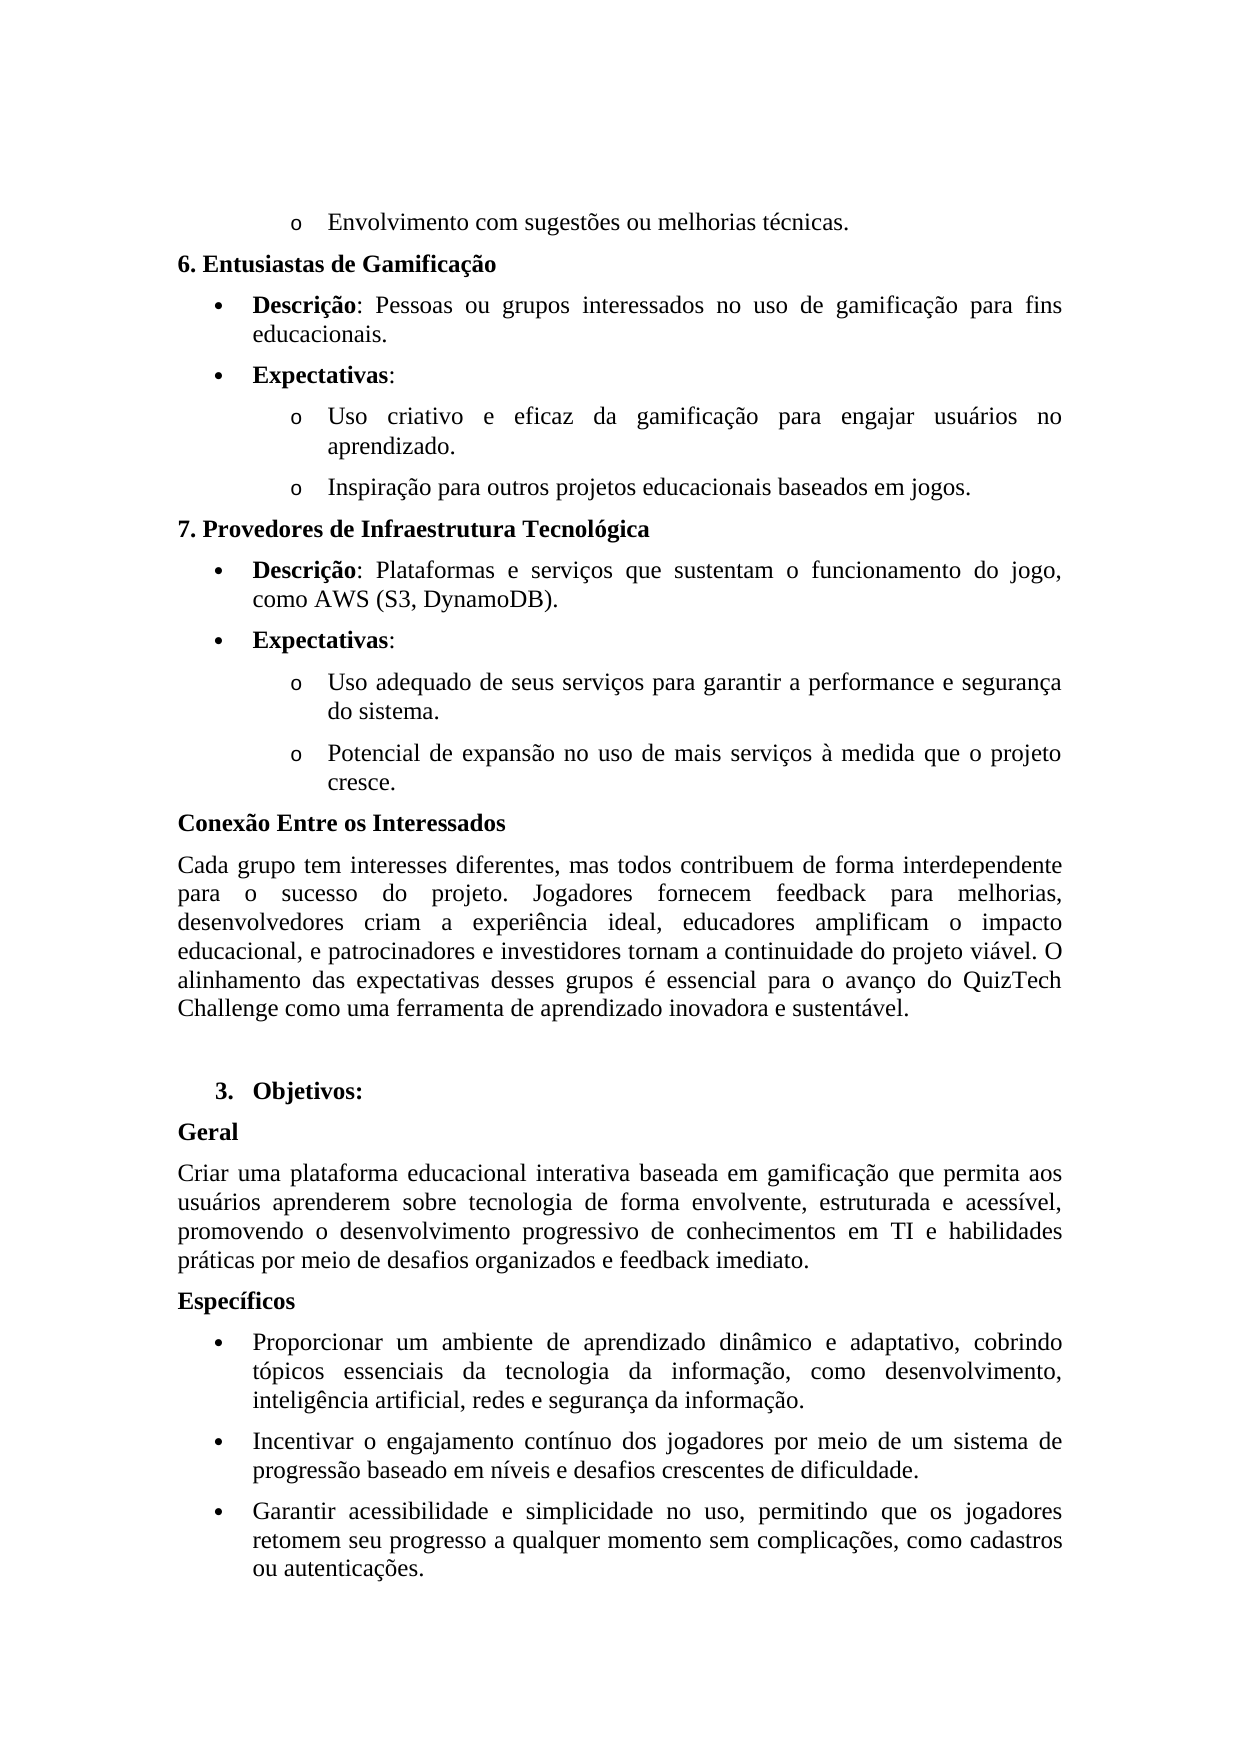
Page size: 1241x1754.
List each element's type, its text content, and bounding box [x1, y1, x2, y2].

list Expectativas: [215, 360, 1063, 389]
text Geral [177, 1117, 1063, 1146]
list Objetivos: [215, 1076, 1063, 1105]
list Uso adequado de seus serviços para garantir a performance e segurança do sistema. [290, 667, 1063, 725]
list Proporcionar um ambiente de aprendizado dinâmico e adaptativo, cobrindo tópicos essenciais da tecnologia da informação, como desenvolvimento, inteligência artificial, redes e segurança da informação. [215, 1327, 1063, 1413]
text Específicos [177, 1286, 1063, 1315]
list Garantir acessibilidade e simplicidade no uso, permitindo que os jogadores retomem seu progresso a qualquer momento sem complicações, como cadastros ou autenticações. [215, 1496, 1063, 1582]
list Expectativas: [215, 626, 1063, 654]
list Descrição: Pessoas ou grupos interessados no uso de gamificação para fins educacionais. [215, 290, 1063, 348]
text 6. Entusiastas de Gamificação [177, 249, 1063, 278]
list Potencial de expansão no uso de mais serviços à medida que o projeto cresce. [290, 738, 1063, 796]
text Conexão Entre os Interessados [177, 808, 1063, 837]
list Descrição: Plataformas e serviços que sustentam o funcionamento do jogo, como AWS (S3, DynamoDB). [215, 556, 1063, 613]
text 7. Provedores de Infraestrutura Tecnológica [177, 514, 1063, 543]
text Cada grupo tem interesses diferentes, mas todos contribuem de forma interdependente para o sucesso do projeto. Jogadores fornecem feedback para melhorias, desenvolvedores criam a experiência ideal, educadores amplificam o impacto educacional, e patrocinadores e investidores tornam a continuidade do projeto viável. O alinhamento das expectativas desses grupos é essencial para o avanço do QuizTech Challenge como uma ferramenta de aprendizado inovadora e sustentável. [177, 850, 1063, 1022]
list Uso criativo e eficaz da gamificação para engajar usuários no aprendizado. [290, 401, 1063, 460]
list Incentivar o engajamento contínuo dos jogadores por meio de um sistema de progressão baseado em níveis e desafios crescentes de dificuldade. [215, 1426, 1063, 1483]
list Inspiração para outros projetos educacionais baseados em jogos. [290, 472, 1063, 502]
list Envolvimento com sugestões ou melhorias técnicas. [290, 207, 1063, 236]
text Criar uma plataforma educacional interativa baseada em gamificação que permita aos usuários aprenderem sobre tecnologia de forma envolvente, estruturada e acessível, promovendo o desenvolvimento progressivo de conhecimentos em TI e habilidades práticas por meio de desafios organizados e feedback imediato. [177, 1158, 1063, 1273]
